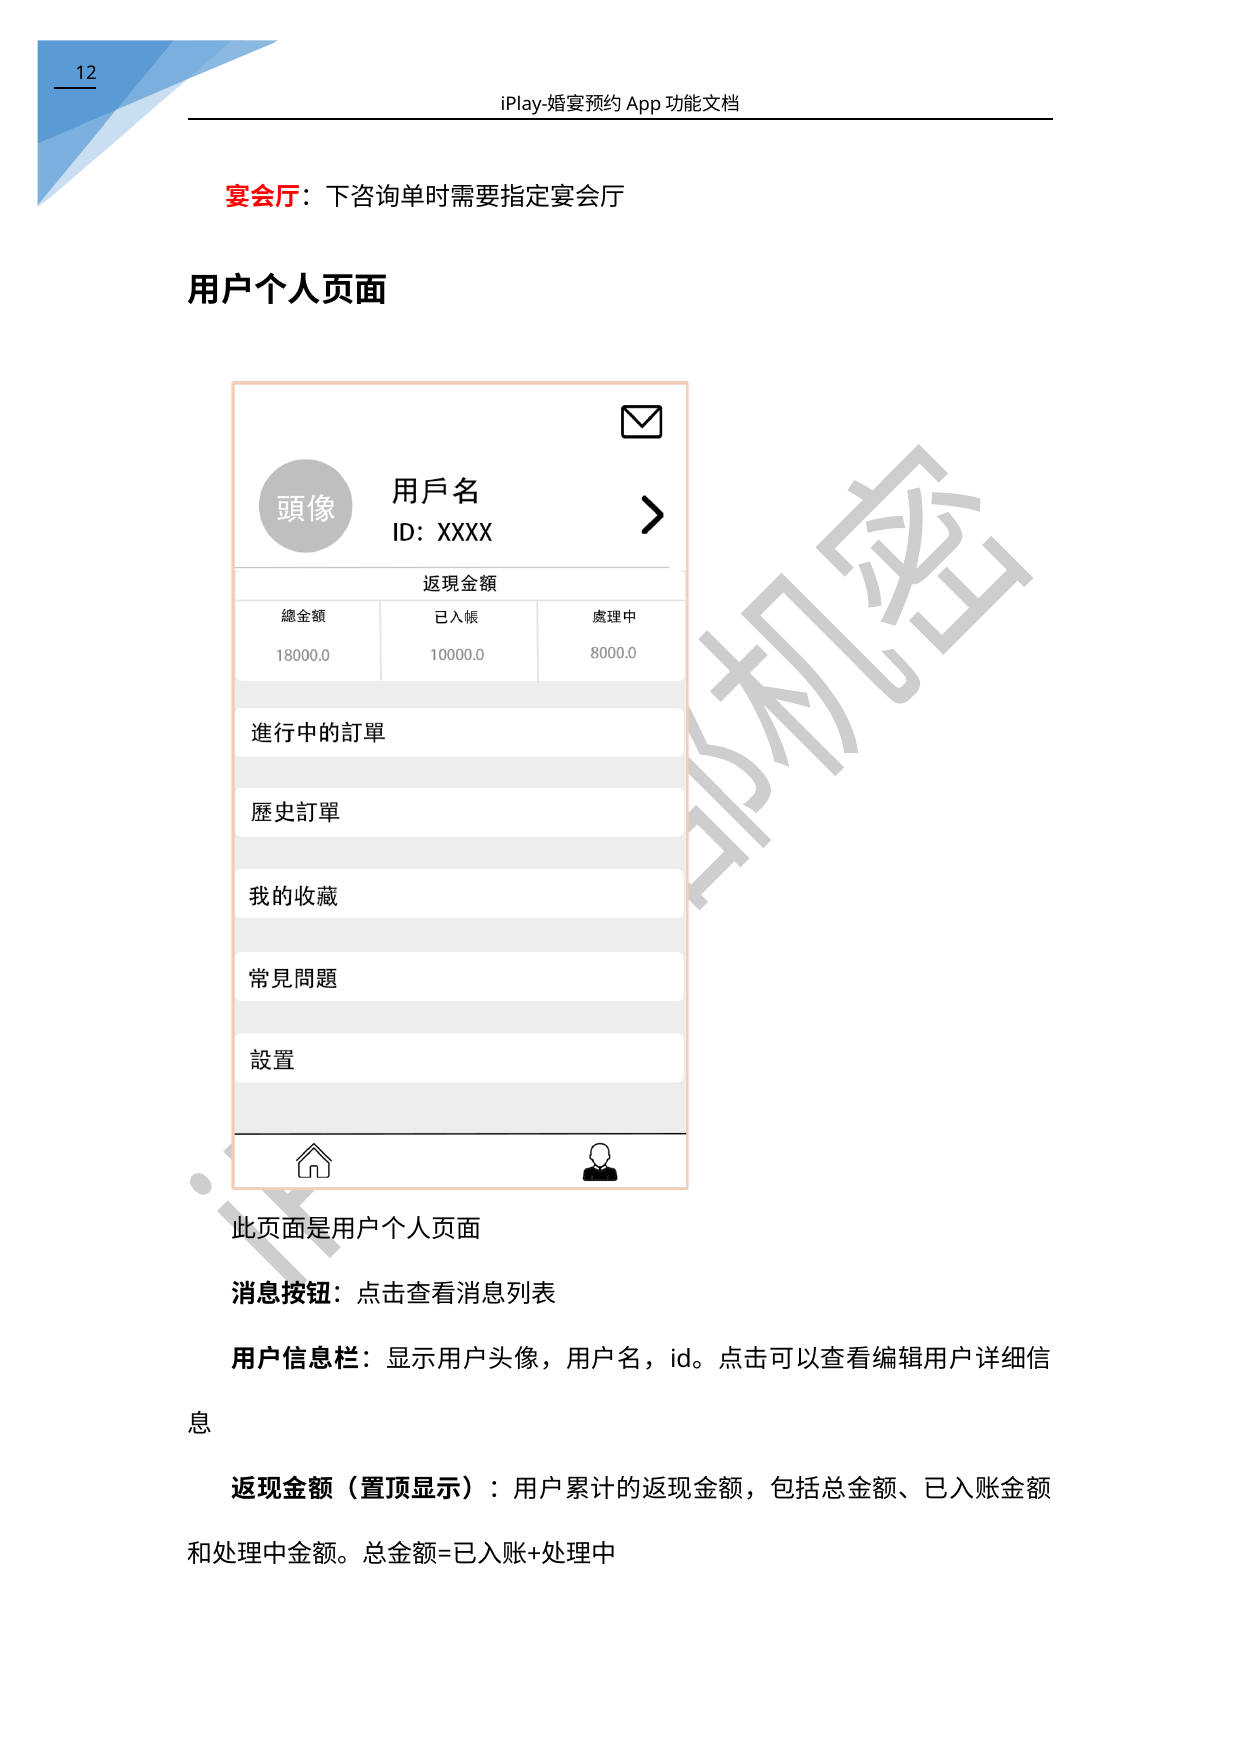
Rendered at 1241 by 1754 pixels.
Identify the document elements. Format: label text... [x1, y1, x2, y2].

picture [37, 40, 279, 209]
subtitle 用户个人页面 [187, 254, 1053, 319]
text 返现金额（置顶显示）：用户累计的返现金额，包括总金额、已入账金额和处理中金额。总金额=已入账+处理中 [187, 1454, 1053, 1584]
text 消息按钮：点击查看消息列表 [187, 1259, 1053, 1324]
list 宴会厅：下咨询单时需要指定宴会厅 [225, 162, 1053, 227]
text 此页面是用户个人页面 [187, 1194, 1053, 1259]
picture [231, 381, 689, 1190]
text 用户信息栏：显示用户头像，用户名，id。点击可以查看编辑用户详细信息 [187, 1324, 1053, 1454]
